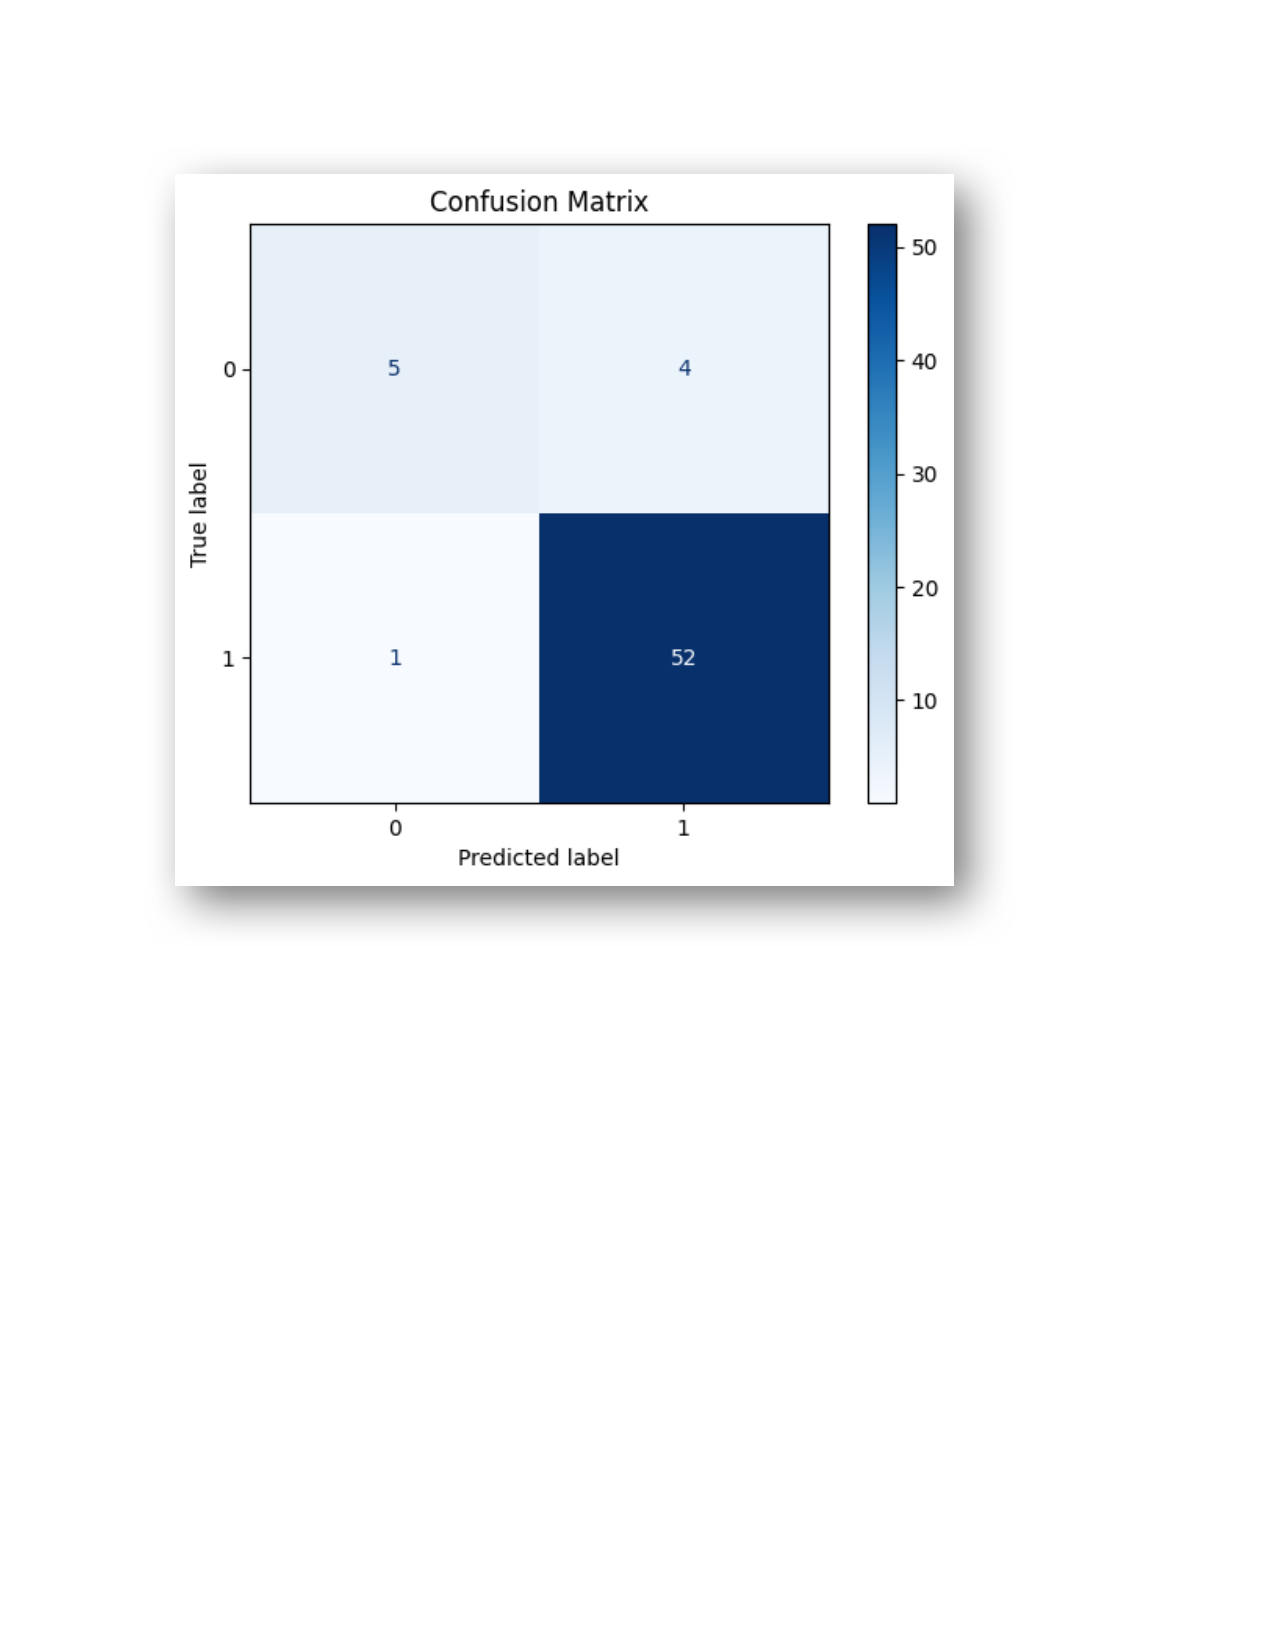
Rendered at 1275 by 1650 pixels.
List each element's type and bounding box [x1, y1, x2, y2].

picture [175, 174, 954, 886]
